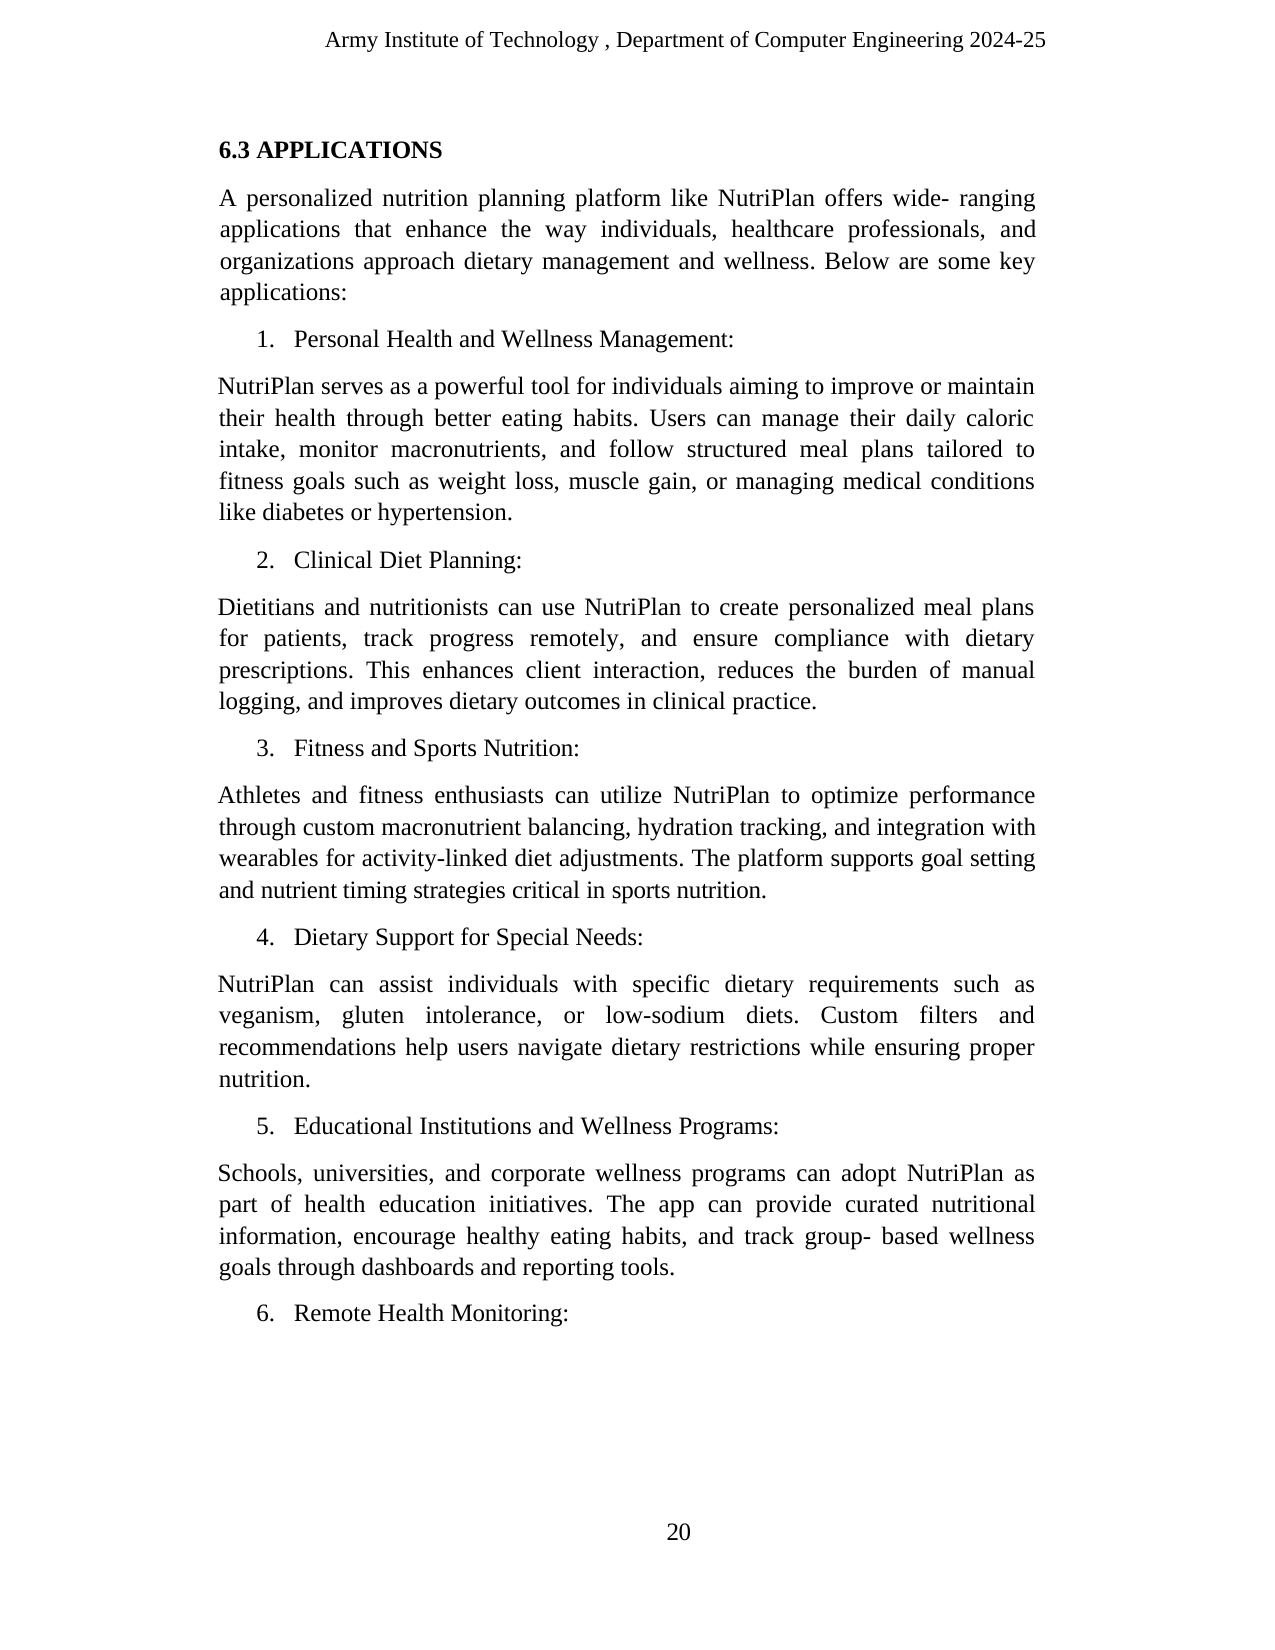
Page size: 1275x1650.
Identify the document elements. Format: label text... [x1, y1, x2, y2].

text NutriPlan serves as a powerful tool for individuals aiming to improve or maintain their health through better eating habits. Users can manage their daily caloric intake, monitor macronutrients, and follow structured meal plans tailored to fitness goals such as weight loss, muscle gain, or managing medical conditions like diabetes or hypertension. [217, 371, 1036, 526]
list Remote Health Monitoring: [256, 1298, 1162, 1327]
text Schools, universities, and corporate wellness programs can adopt NutriPlan as part of health education initiatives. The app can provide curated nutritional information, encourage healthy eating habits, and track group- based wellness goals through dashboards and reporting tools. [217, 1158, 1036, 1281]
text NutriPlan can assist individuals with specific dietary requirements such as veganism, gluten intolerance, or low-sodium diets. Custom filters and recommendations help users navigate dietary restrictions while ensuring proper nutrition. [217, 969, 1036, 1092]
list Educational Institutions and Wellness Programs: [256, 1111, 1162, 1140]
text A personalized nutrition planning platform like NutriPlan offers wide- ranging applications that enhance the way individuals, healthcare professionals, and organizations approach dietary management and wellness. Below are some key applications: [218, 183, 1036, 306]
subtitle 6.3 APPLICATIONS [218, 136, 1162, 164]
list Dietary Support for Special Needs: [256, 922, 1162, 951]
list Fitness and Sports Nutrition: [256, 733, 1162, 762]
list Personal Health and Wellness Management: [256, 324, 1162, 353]
list Clinical Diet Planning: [256, 545, 1162, 574]
text Athletes and fitness enthusiasts can utilize NutriPlan to optimize performance through custom macronutrient balancing, hydration tracking, and integration with wearables for activity-linked diet adjustments. The platform supports goal setting and nutrient timing strategies critical in sports nutrition. [217, 780, 1036, 904]
text Dietitians and nutritionists can use NutriPlan to create personalized meal plans for patients, track progress remotely, and ensure compliance with dietary prescriptions. This enhances client interaction, reduces the burden of manual logging, and improves dietary outcomes in clinical practice. [217, 592, 1036, 715]
